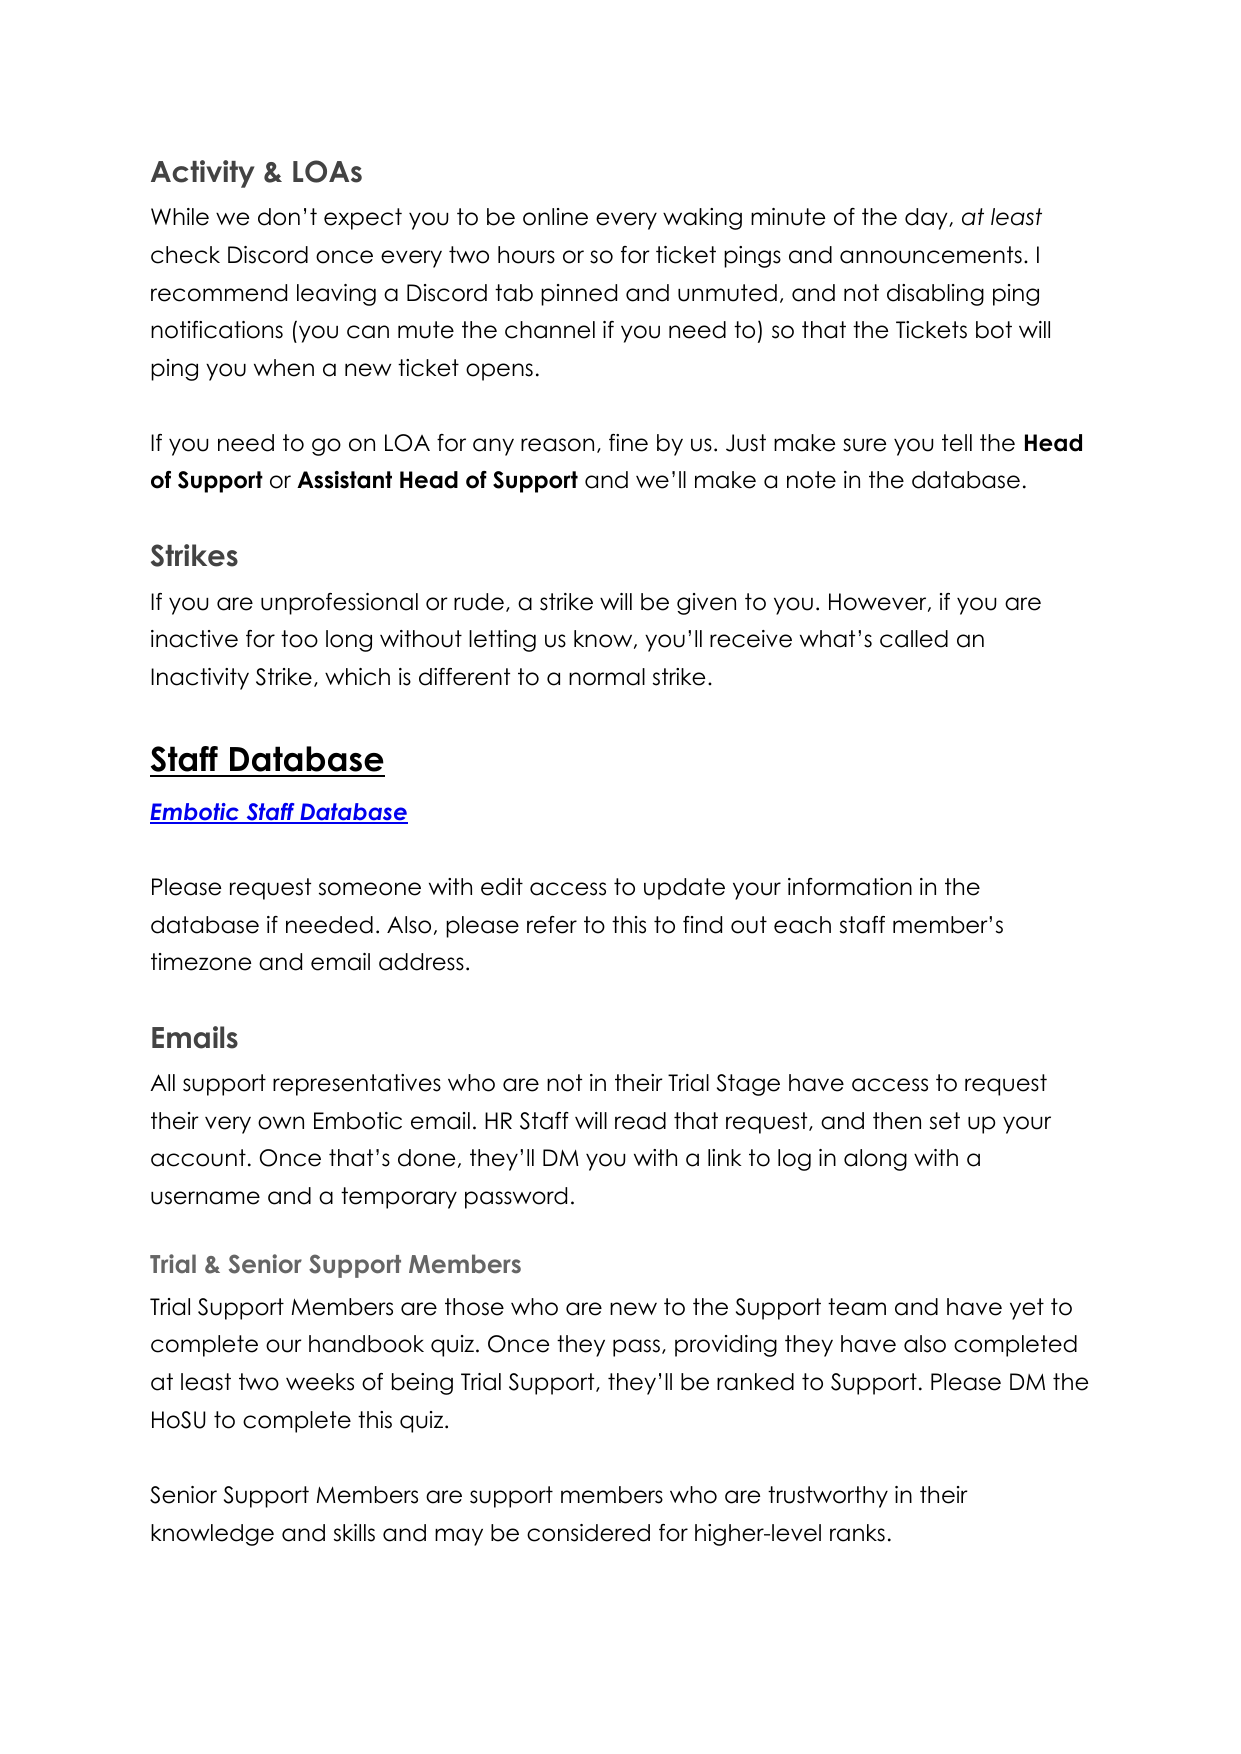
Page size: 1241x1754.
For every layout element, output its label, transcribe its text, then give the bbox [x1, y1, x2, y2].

subtitle Staff Database [150, 734, 1090, 782]
subtitle Strikes [150, 534, 1090, 576]
text If you need to go on LOA for any reason, fine by us. Just make sure you tell the Head of Support or Assistant Head of Support and we’ll make a note in the database. [150, 426, 1090, 496]
text All support representatives who are not in their Trial Stage have access to request their very own Embotic email. HR Staff will read that request, and then set up your account. Once that’s done, they’ll DM you with a link to log in along with a username and a temporary password. [150, 1066, 1090, 1211]
text Trial Support Members are those who are new to the Support team and have yet to complete our handbook quiz. Once they pass, providing they have also completed at least two weeks of being Trial Support, they’ll be ranked to Support. Please DM the HoSU to complete this quiz. [150, 1289, 1090, 1435]
text While we don’t expect you to be online every waking minute of the day, at least check Discord once every two hours or so for ticket pings and announcements. I recommend leaving a Discord tab pinned and unmuted, and not disabling ping notifications (you can mute the channel if you need to) so that the Tickets bot will ping you when a new ticket opens. [150, 200, 1090, 383]
subtitle Emails [150, 1016, 1090, 1058]
text Senior Support Members are support members who are trustworthy in their knowledge and skills and may be considered for higher-level ranks. [150, 1440, 1090, 1548]
text If you are unprofessional or rude, a strike will be given to you. However, if you are inactive for too long without letting us know, you’ll receive what’s called an Inactivity Strike, which is different to a normal strike. [150, 584, 1090, 692]
text Please request someone with edit access to update your information in the database if needed. Also, please refer to this to find out each staff member’s timezone and email address. [150, 870, 1090, 978]
text Embotic Staff Database [150, 794, 1090, 827]
subtitle Activity & LOAs [150, 150, 1090, 192]
subtitle Trial & Senior Support Members [150, 1246, 1090, 1281]
